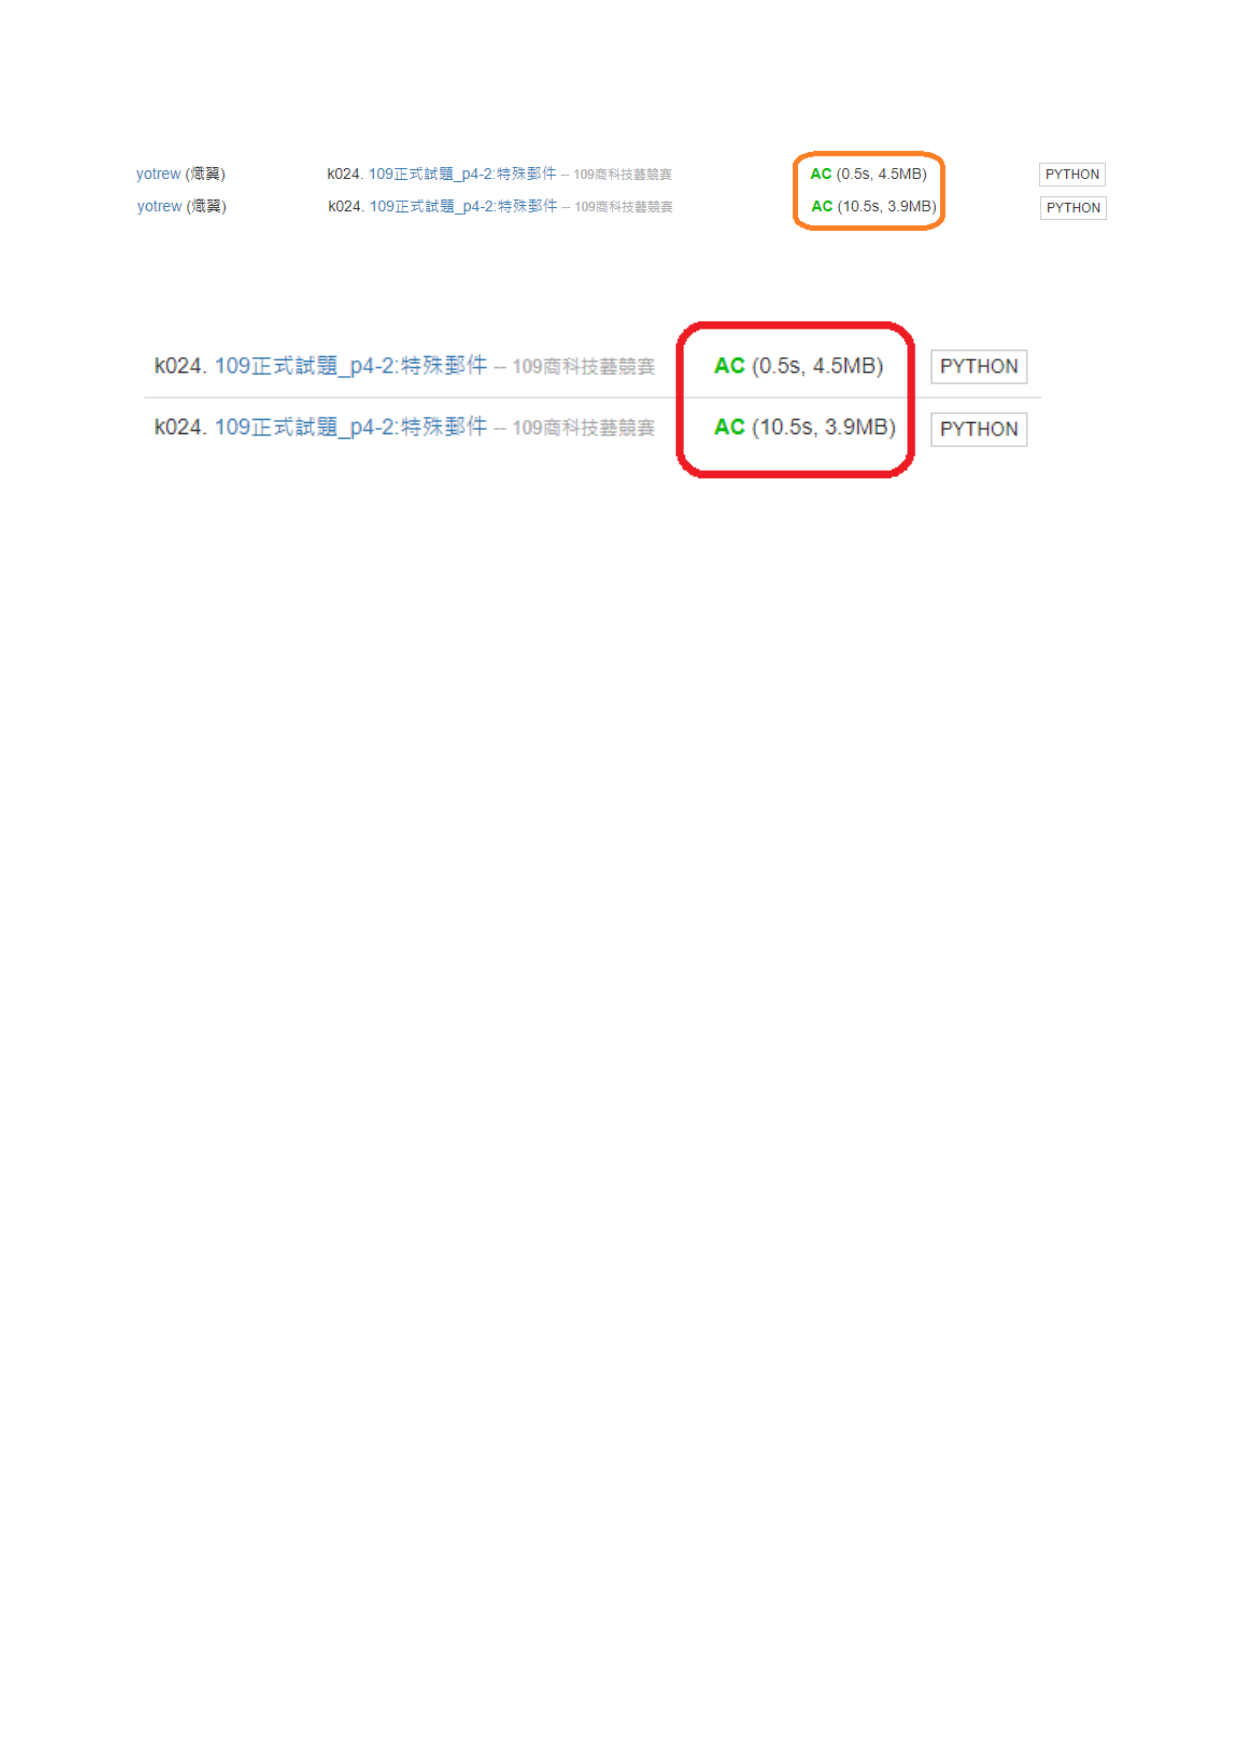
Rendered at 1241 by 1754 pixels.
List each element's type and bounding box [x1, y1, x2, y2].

picture [118, 277, 1053, 521]
picture [118, 127, 1122, 246]
